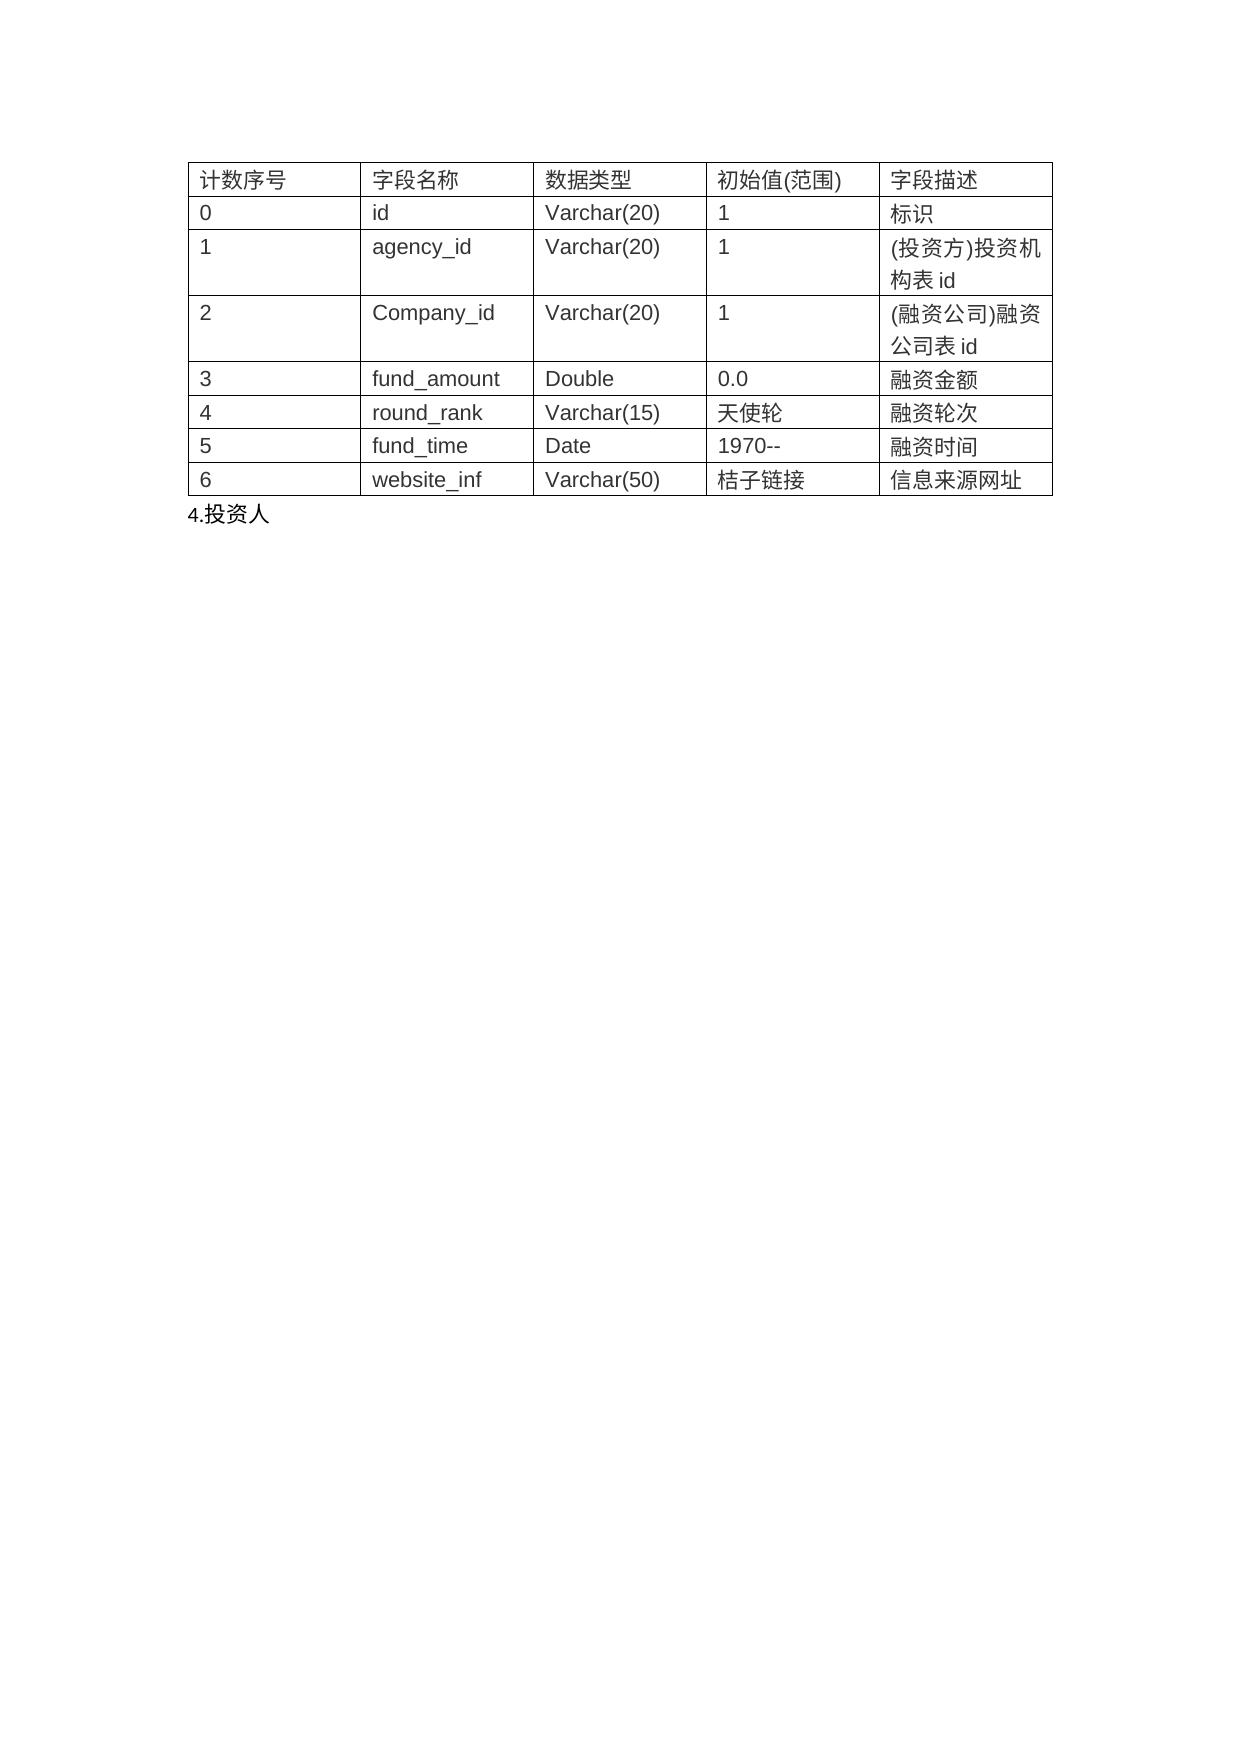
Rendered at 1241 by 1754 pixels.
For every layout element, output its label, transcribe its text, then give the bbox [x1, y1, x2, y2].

table_cell (投资方)投资机构表id [880, 230, 1052, 295]
table_cell Company_id [361, 296, 533, 361]
table_cell Varchar(50) [534, 463, 706, 495]
table_header 数据类型 [534, 163, 706, 196]
table_cell Double [534, 362, 706, 395]
table_cell Varchar(20) [534, 230, 706, 295]
table_cell Varchar(20) [534, 197, 706, 229]
table_header 字段名称 [361, 163, 533, 196]
table_cell 5 [189, 429, 360, 462]
table_cell 融资轮次 [880, 396, 1052, 428]
table_cell 6 [189, 463, 360, 495]
table_cell fund_amount [361, 362, 533, 395]
table_cell Varchar(20) [534, 296, 706, 361]
table_cell 1 [189, 230, 360, 295]
table_cell 融资金额 [880, 362, 1052, 395]
table_cell 信息来源网址 [880, 463, 1052, 495]
table_cell fund_time [361, 429, 533, 462]
table_cell 2 [189, 296, 360, 361]
table_cell 3 [189, 362, 360, 395]
table_header 计数序号 [189, 163, 360, 196]
table_cell Varchar(15) [534, 396, 706, 428]
table_header 字段描述 [880, 163, 1052, 196]
table_cell 4 [189, 396, 360, 428]
table_header 初始值(范围) [707, 163, 879, 196]
table_cell round_rank [361, 396, 533, 428]
table_cell 0 [189, 197, 360, 229]
text 4.投资人 [187, 496, 1053, 529]
table_cell Date [534, 429, 706, 462]
table_cell (融资公司)融资公司表id [880, 296, 1052, 361]
table_cell 桔子链接 [707, 463, 879, 495]
table_cell 融资时间 [880, 429, 1052, 462]
table_cell 1 [707, 197, 879, 229]
table_cell 0.0 [707, 362, 879, 395]
table_cell 1 [707, 296, 879, 361]
table_cell 标识 [880, 197, 1052, 229]
table_cell 1 [707, 230, 879, 295]
table_cell 天使轮 [707, 396, 879, 428]
table_cell 1970-- [707, 429, 879, 462]
table_cell website_inf [361, 463, 533, 495]
table_cell id [361, 197, 533, 229]
table_cell agency_id [361, 230, 533, 295]
